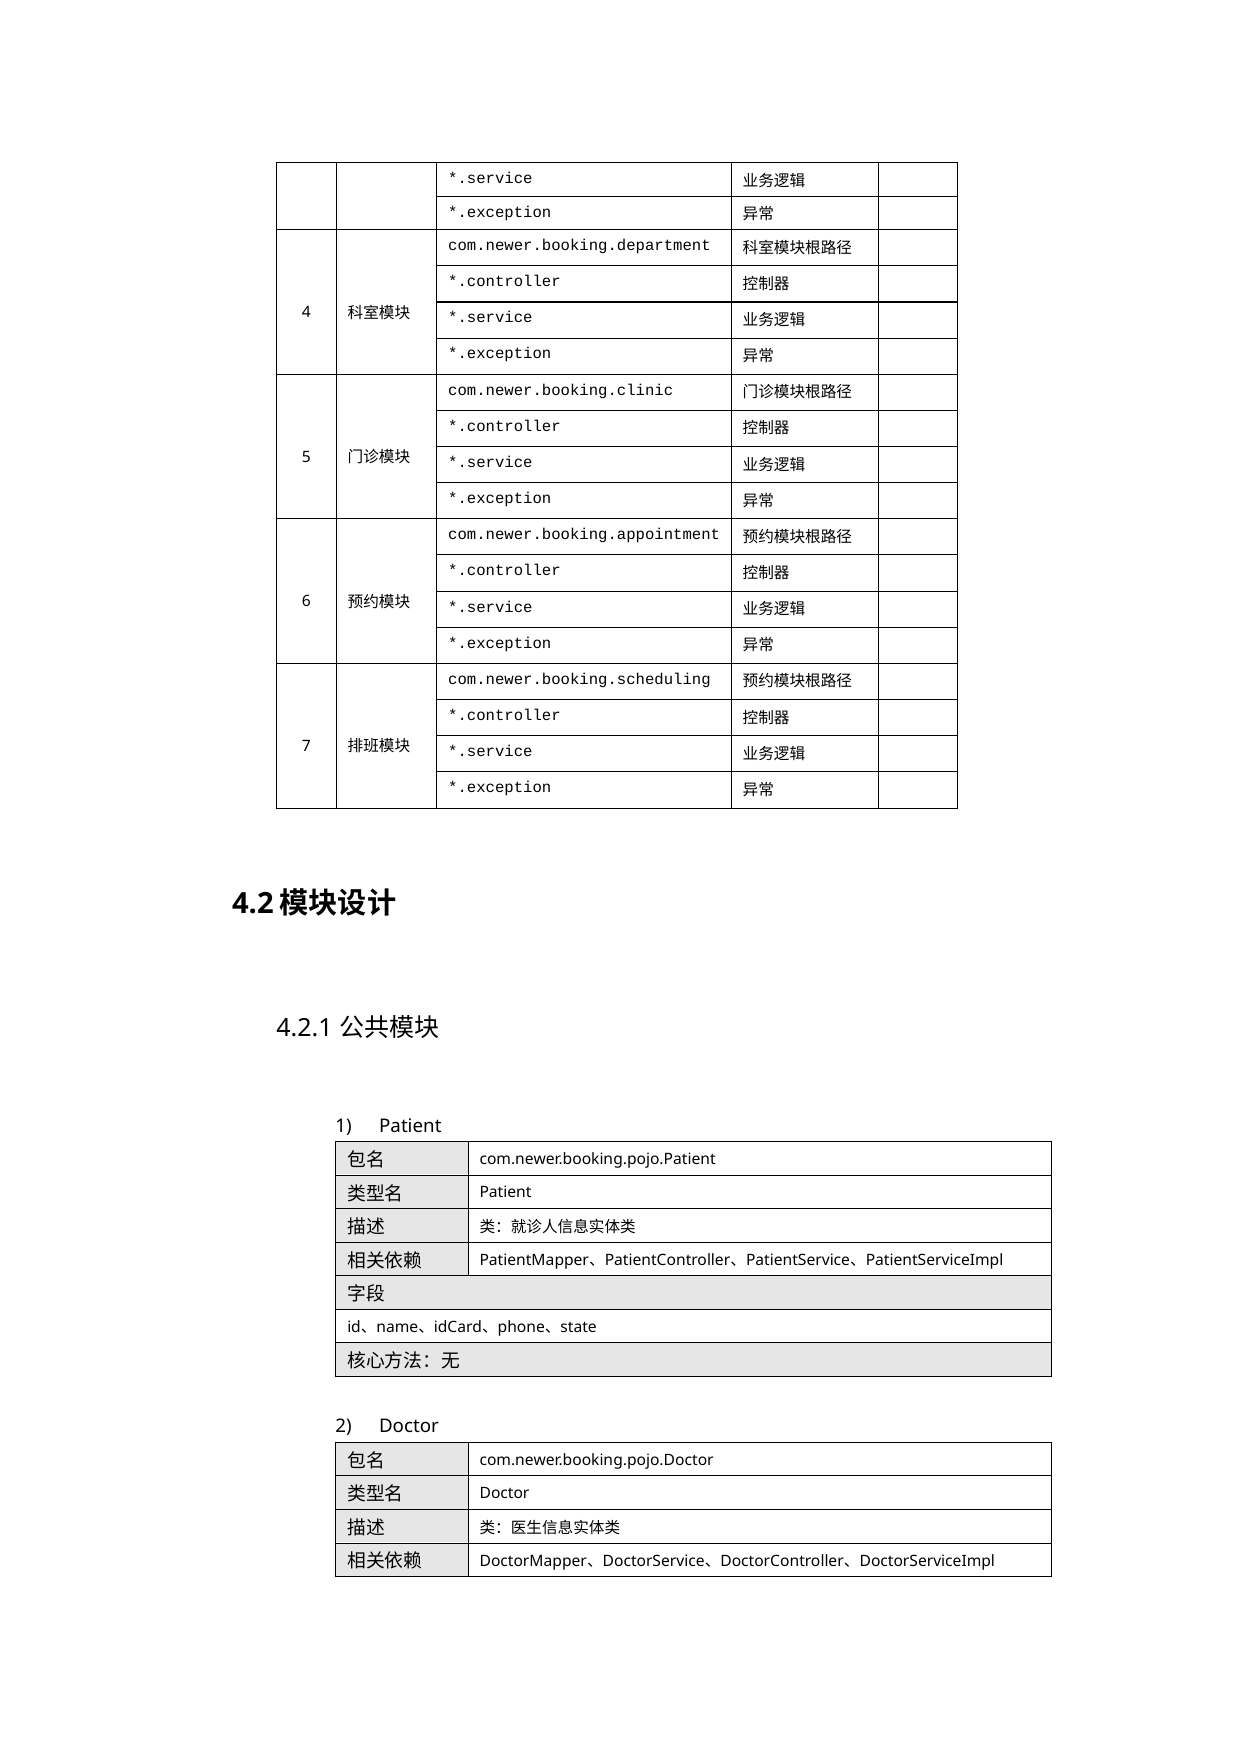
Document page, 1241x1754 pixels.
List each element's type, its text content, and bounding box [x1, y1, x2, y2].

table_cell [879, 483, 957, 518]
table_cell 相关依赖 [336, 1544, 468, 1576]
table_cell 控制器 [732, 411, 878, 446]
table_cell *.service [437, 447, 731, 482]
table_cell [879, 628, 957, 663]
table_cell 类型名 [336, 1176, 468, 1208]
table_header com.newer.booking.pojo.Patient [469, 1142, 1051, 1174]
table_cell 异常 [732, 197, 878, 229]
table_header 包名 [336, 1142, 468, 1174]
table_cell [879, 411, 957, 446]
table_cell *.exception [437, 772, 731, 807]
table_cell 门诊模块 [337, 375, 436, 518]
table_cell *.controller [437, 555, 731, 591]
table_cell 异常 [732, 772, 878, 807]
table_cell [879, 555, 957, 591]
list Doctor [335, 1409, 1053, 1442]
table_cell com.newer.booking.clinic [437, 375, 731, 410]
table_cell Patient [469, 1176, 1051, 1208]
table_cell Doctor [469, 1476, 1051, 1509]
table_cell 字段 [336, 1276, 1051, 1309]
table_cell [879, 519, 957, 554]
table_cell DoctorMapper、DoctorService、DoctorController、DoctorServiceImpl [469, 1544, 1051, 1576]
table_cell 异常 [732, 339, 878, 374]
table_cell [879, 700, 957, 735]
table_cell [879, 266, 957, 301]
table_cell 7 [277, 664, 336, 807]
subtitle 4.2模块设计 [232, 868, 1053, 933]
table_cell 业务逻辑 [732, 303, 878, 337]
table_cell com.newer.booking.appointment [437, 519, 731, 554]
table_cell *.exception [437, 197, 731, 229]
table_cell 业务逻辑 [732, 736, 878, 771]
table_cell *.service [437, 592, 731, 627]
table_cell [879, 447, 957, 482]
table_cell [879, 664, 957, 699]
table_cell [879, 303, 957, 337]
list Patient [335, 1108, 1053, 1141]
table_cell *.controller [437, 700, 731, 735]
table_cell 业务逻辑 [732, 447, 878, 482]
table_cell 业务逻辑 [732, 592, 878, 627]
table_cell 4 [277, 230, 336, 374]
table_cell 类型名 [336, 1476, 468, 1509]
table_cell *.exception [437, 483, 731, 518]
table_cell id、name、idCard、phone、state [336, 1310, 1051, 1342]
table_cell *.controller [437, 411, 731, 446]
table_cell 预约模块 [337, 519, 436, 663]
subtitle 4.2.1 公共模块 [276, 993, 1053, 1058]
table_cell *.exception [437, 339, 731, 374]
table_cell *.service [437, 163, 731, 196]
table_cell [879, 592, 957, 627]
table_cell PatientMapper、PatientController、PatientService、PatientServiceImpl [469, 1243, 1051, 1275]
table_cell [879, 197, 957, 229]
table_cell 控制器 [732, 555, 878, 591]
table_header 包名 [336, 1443, 468, 1475]
table_cell 异常 [732, 628, 878, 663]
table_cell com.newer.booking.department [437, 230, 731, 265]
table_cell [879, 339, 957, 374]
table_cell 类：就诊人信息实体类 [469, 1209, 1051, 1242]
table_cell [879, 163, 957, 196]
table_cell 控制器 [732, 700, 878, 735]
table_cell 预约模块根路径 [732, 664, 878, 699]
table_cell 5 [277, 375, 336, 518]
table_cell [879, 772, 957, 807]
table_cell 科室模块 [337, 230, 436, 374]
table_cell [879, 375, 957, 410]
table_cell 相关依赖 [336, 1243, 468, 1275]
table_cell 描述 [336, 1209, 468, 1242]
table_cell 业务逻辑 [732, 163, 878, 196]
table_cell [879, 230, 957, 265]
table_header com.newer.booking.pojo.Doctor [469, 1443, 1051, 1475]
table_cell 描述 [336, 1510, 468, 1542]
table_cell 6 [277, 519, 336, 663]
table_cell com.newer.booking.scheduling [437, 664, 731, 699]
table_cell 核心方法：无 [336, 1343, 1051, 1376]
table_cell 类：医生信息实体类 [469, 1510, 1051, 1542]
table_cell *.service [437, 736, 731, 771]
table_cell 门诊模块根路径 [732, 375, 878, 410]
table_cell *.controller [437, 266, 731, 301]
table_cell 控制器 [732, 266, 878, 301]
table_cell 排班模块 [337, 664, 436, 807]
table_cell *.exception [437, 628, 731, 663]
table_cell 科室模块根路径 [732, 230, 878, 265]
table_cell [879, 736, 957, 771]
table_cell *.service [437, 303, 731, 337]
table_cell 预约模块根路径 [732, 519, 878, 554]
table_cell 异常 [732, 483, 878, 518]
